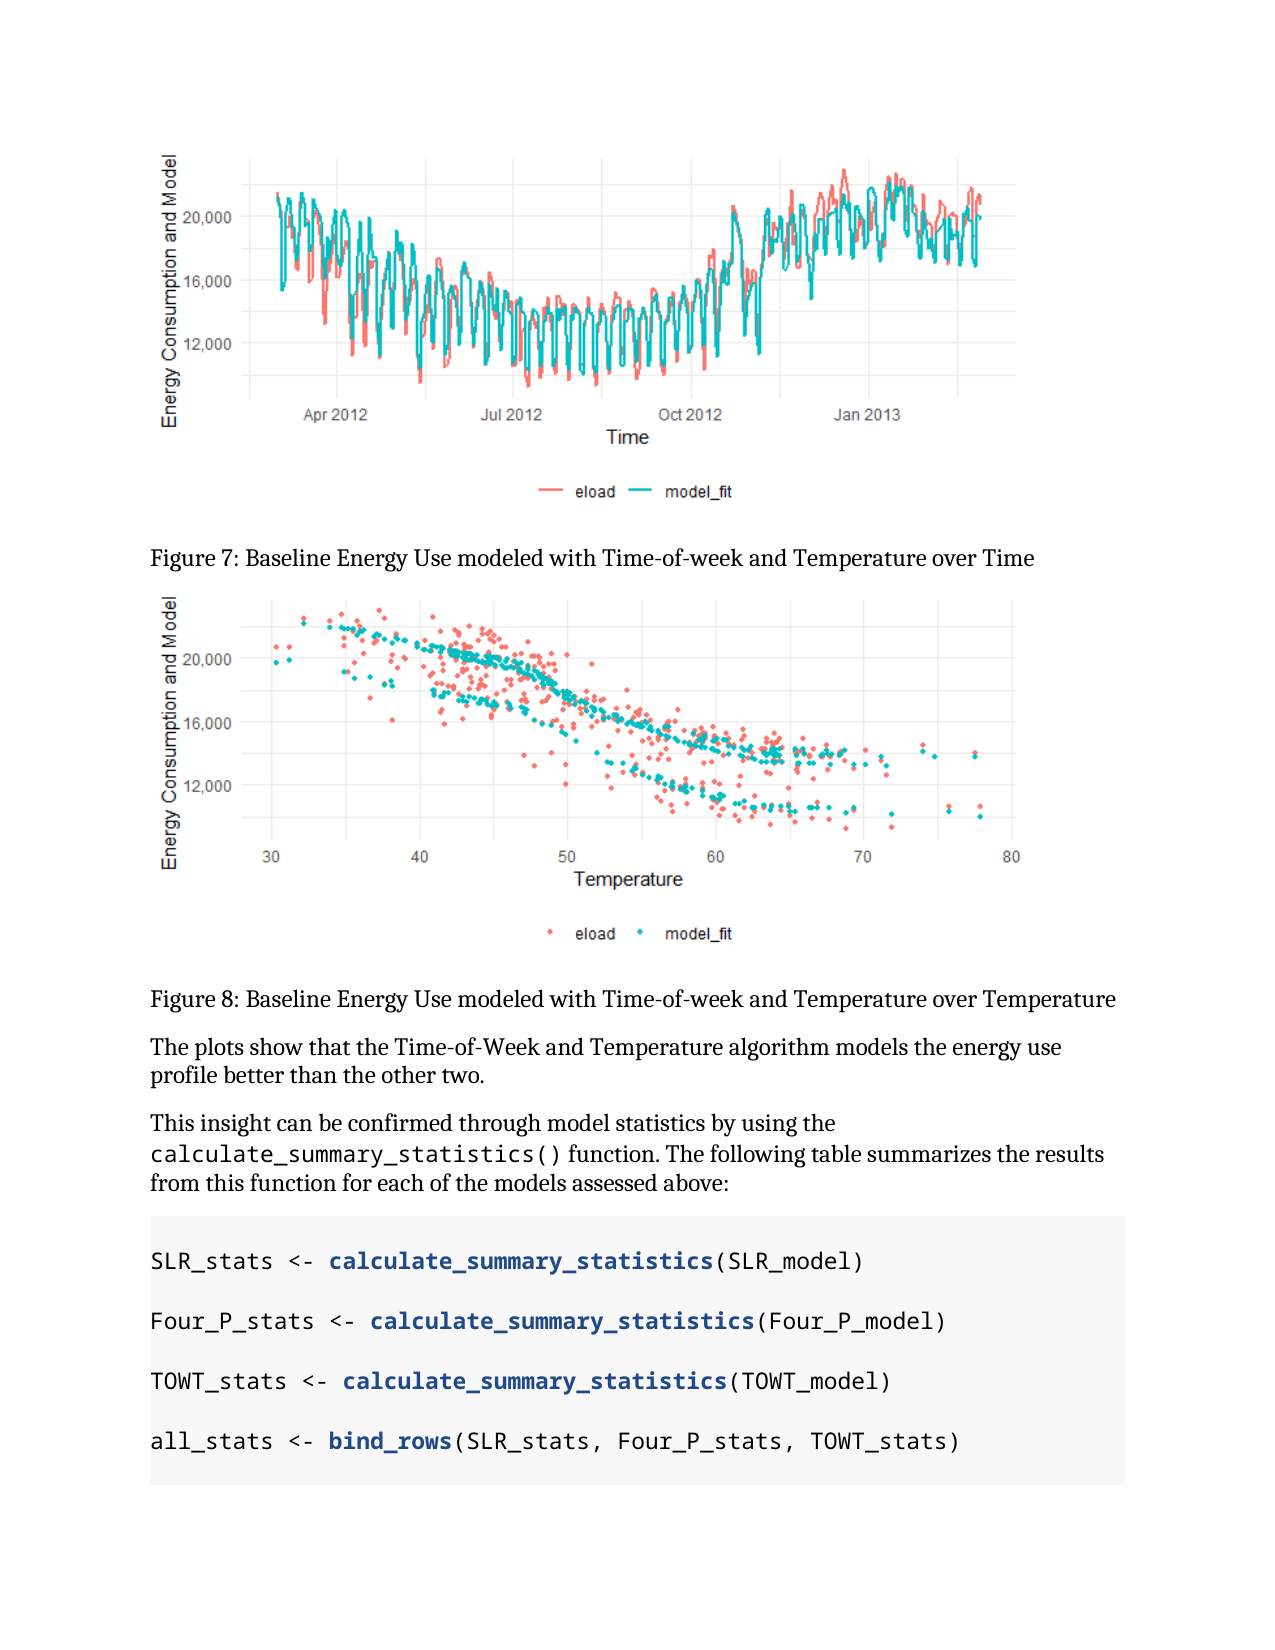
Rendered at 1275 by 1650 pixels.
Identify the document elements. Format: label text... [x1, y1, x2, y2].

text Figure 7: Baseline Energy Use modeled with Time-of-week and Temperature over Time [150, 544, 1125, 572]
picture [150, 591, 1025, 967]
text The plots show that the Time-of-Week and Temperature algorithm models the energy use profile better than the other two. [150, 1032, 1125, 1090]
text This insight can be confirmed through model statistics by using the calculate_summary_statistics() function. The following table summarizes the results from this function for each of the models assessed above: [150, 1109, 1125, 1197]
text Figure 8: Baseline Energy Use modeled with Time-of-week and Temperature over Temperature [150, 985, 1125, 1014]
picture [150, 150, 1025, 525]
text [150, 1216, 1125, 1485]
